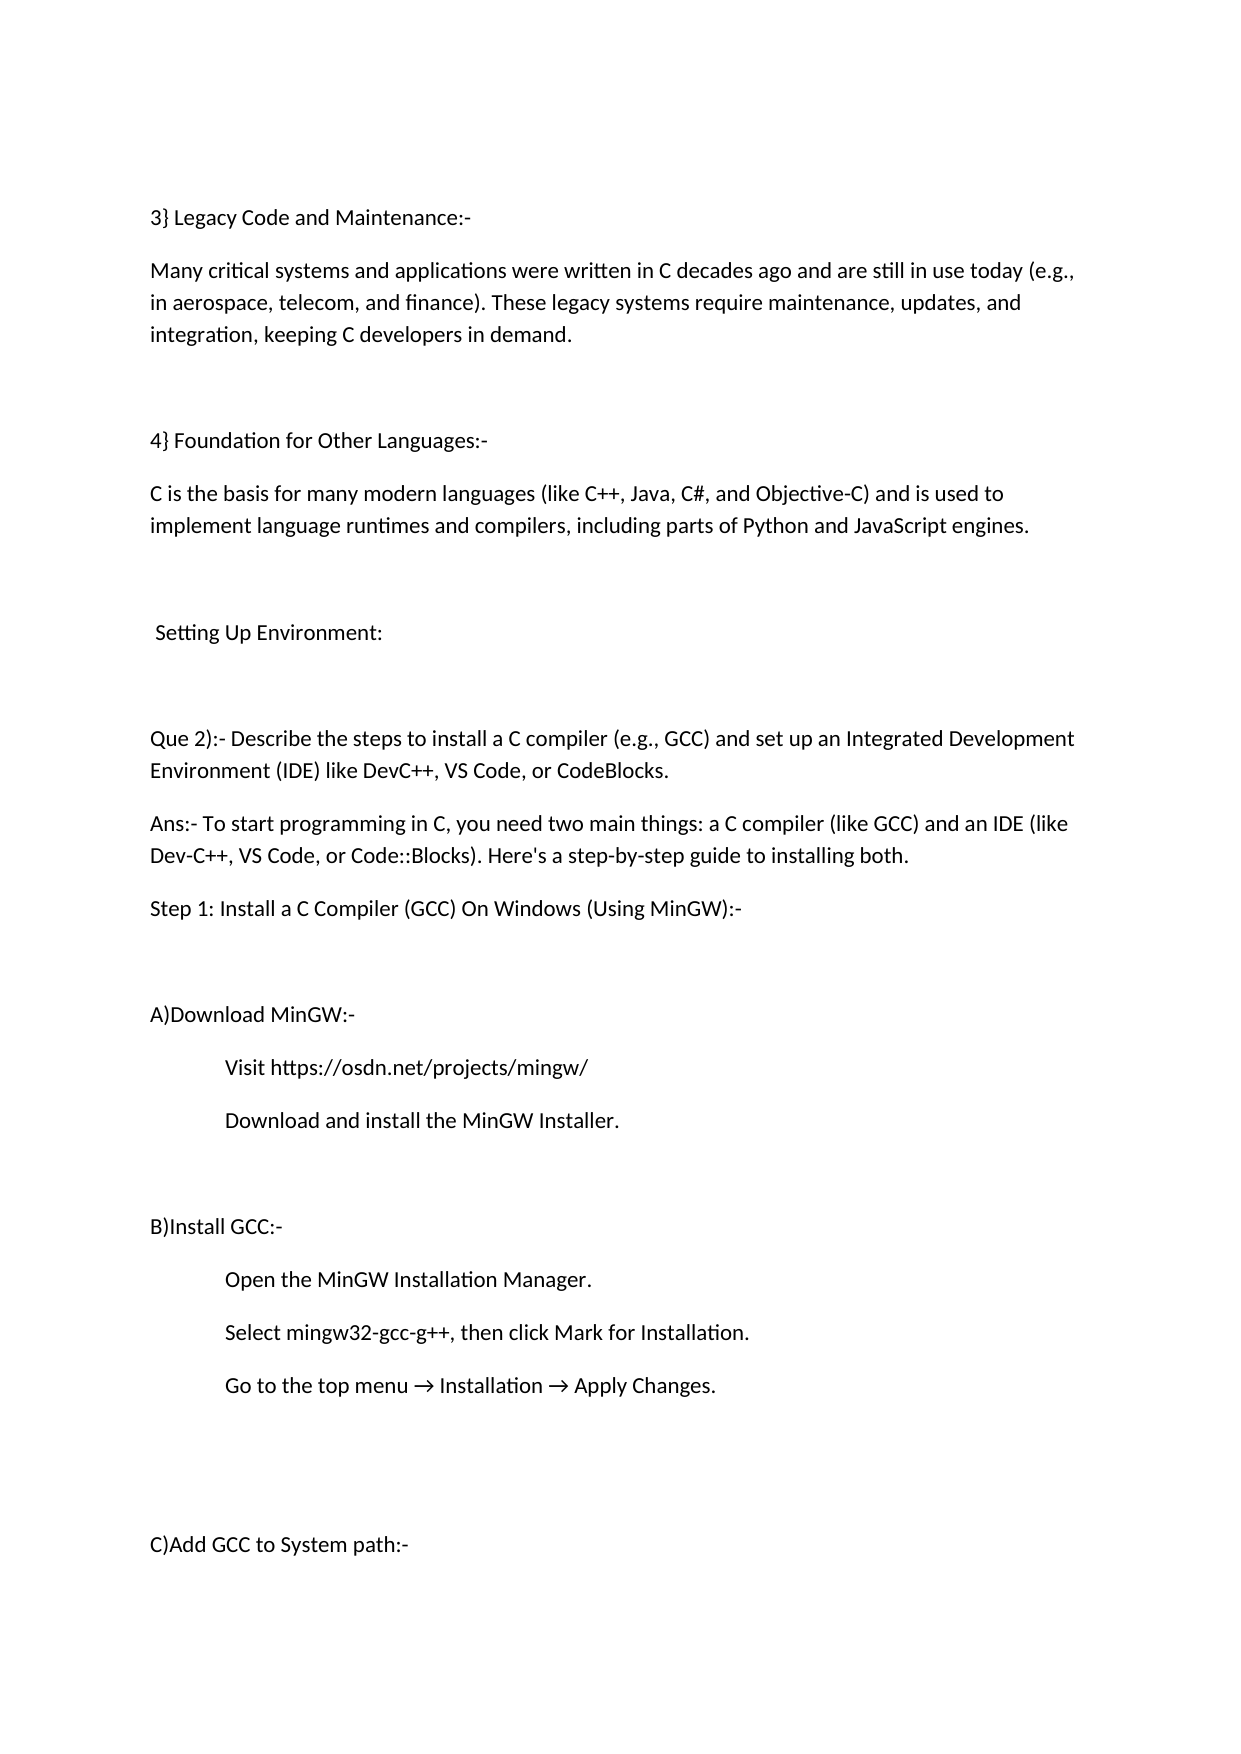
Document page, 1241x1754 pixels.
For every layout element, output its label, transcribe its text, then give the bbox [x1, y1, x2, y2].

text A)Download MinGW:- [150, 1000, 1090, 1028]
text C)Add GCC to System path:- [150, 1530, 1090, 1558]
text 4} Foundation for Other Languages:- [150, 426, 1090, 454]
text 3} Legacy Code and Maintenance:- [150, 203, 1090, 231]
text Ans:- To start programming in C, you need two main things: a C compiler (like GCC) and an IDE (like Dev-C++, VS Code, or Code::Blocks). Here's a step-by-step guide to installing both. [150, 809, 1090, 869]
text Visit https://osdn.net/projects/mingw/ [150, 1053, 1090, 1081]
text Que 2):- Describe the steps to install a C compiler (e.g., GCC) and set up an Integrated Development Environment (IDE) like DevC++, VS Code, or CodeBlocks. [150, 724, 1090, 784]
text Setting Up Environment: [150, 618, 1090, 646]
text Open the MinGW Installation Manager. [150, 1265, 1090, 1293]
text Go to the top menu → Installation → Apply Changes. [150, 1371, 1090, 1399]
text Select mingw32-gcc-g++, then click Mark for Installation. [150, 1318, 1090, 1346]
text Download and install the MinGW Installer. [150, 1106, 1090, 1134]
text Many critical systems and applications were written in C decades ago and are still in use today (e.g., in aerospace, telecom, and finance). These legacy systems require maintenance, updates, and integration, keeping C developers in demand. [150, 256, 1090, 348]
text Step 1: Install a C Compiler (GCC) On Windows (Using MinGW):- [150, 894, 1090, 922]
text C is the basis for many modern languages (like C++, Java, C#, and Objective-C) and is used to implement language runtimes and compilers, including parts of Python and JavaScript engines. [150, 479, 1090, 540]
text B)Install GCC:- [150, 1212, 1090, 1240]
